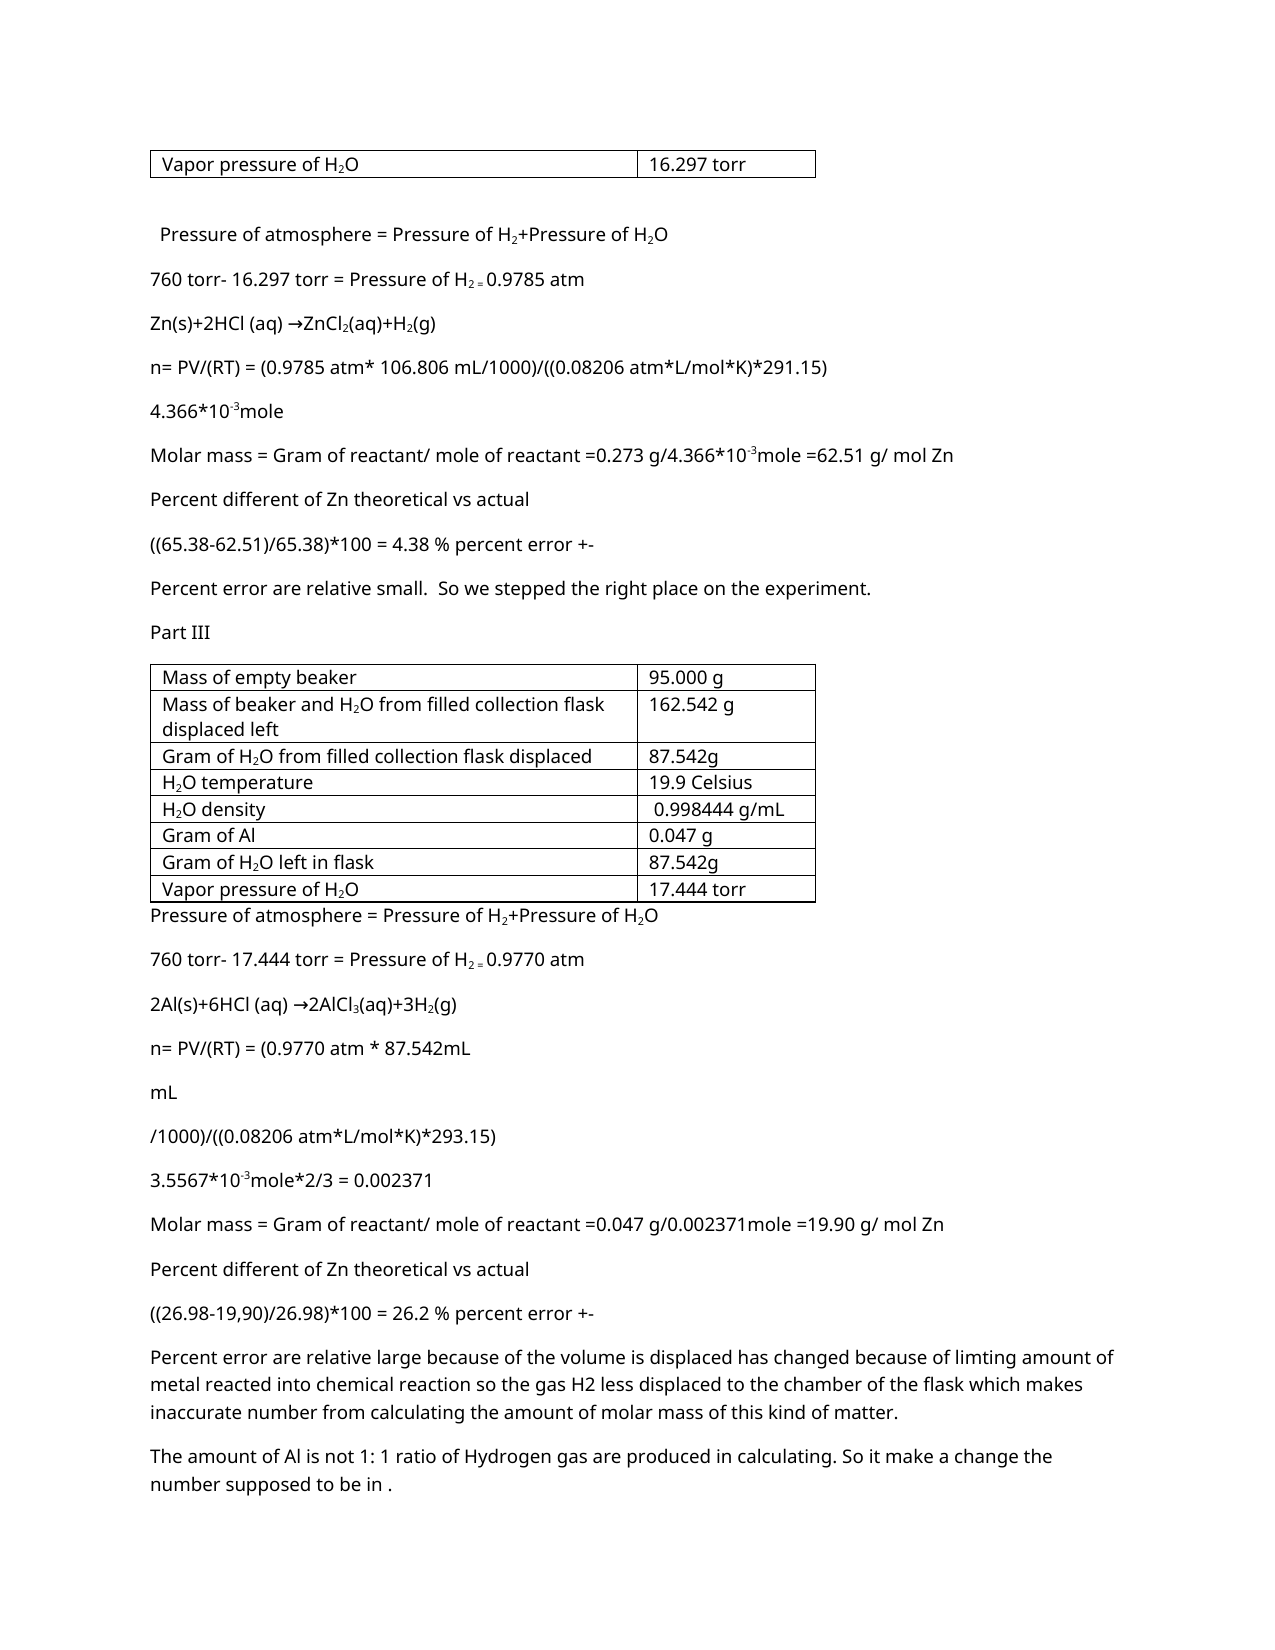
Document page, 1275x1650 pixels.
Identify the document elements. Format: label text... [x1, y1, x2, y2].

table_cell H2O temperature [151, 770, 637, 795]
text Percent error are relative large because of the volume is displaced has changed because of limting amount of metal reacted into chemical reaction so the gas H2 less displaced to the chamber of the flask which makes inaccurate number from calculating the amount of molar mass of this kind of matter. [150, 1344, 1125, 1425]
text 760 torr- 16.297 torr = Pressure of H2 = 0.9785 atm [150, 266, 1125, 291]
text 2Al(s)+6HCl (aq) →2AlCl3(aq)+3H2(g) [150, 991, 1125, 1016]
text ((26.98-19,90)/26.98)*100 = 26.2 % percent error +- [150, 1300, 1125, 1326]
text Molar mass = Gram of reactant/ mole of reactant =0.047 g/0.002371mole =19.90 g/ mol Zn [150, 1212, 1125, 1237]
text Percent different of Zn theoretical vs actual [150, 1256, 1125, 1281]
table_cell H2O density [151, 796, 637, 822]
text 760 torr- 17.444 torr = Pressure of H2 = 0.9770 atm [150, 947, 1125, 972]
table_cell 0.047 g [638, 823, 815, 848]
table_cell 19.9 Celsius [638, 770, 815, 795]
table_cell Mass of beaker and H2O from filled collection flask displaced left [151, 691, 637, 742]
table_cell 87.542g [638, 743, 815, 769]
table_cell Vapor pressure of H2O [151, 876, 637, 901]
text mL [150, 1079, 1125, 1105]
text Part III [150, 619, 1125, 645]
table_cell 87.542g [638, 849, 815, 875]
table_header Mass of empty beaker [151, 665, 637, 690]
table_cell Gram of Al [151, 823, 637, 848]
table_cell 17.444 torr [638, 876, 815, 901]
text ((65.38-62.51)/65.38)*100 = 4.38 % percent error +- [150, 531, 1125, 556]
text Pressure of atmosphere = Pressure of H2+Pressure of H2O [150, 222, 1125, 247]
text Pressure of atmosphere = Pressure of H2+Pressure of H2O [150, 902, 1125, 928]
text 4.366*10-3mole [150, 398, 1125, 424]
text 3.5567*10-3mole*2/3 = 0.002371 [150, 1167, 1125, 1193]
table_cell 16.297 torr [638, 151, 815, 177]
table_header 95.000 g [638, 665, 815, 690]
text Percent error are relative small. So we stepped the right place on the experiment. [150, 575, 1125, 601]
table_cell 162.542 g [638, 691, 815, 742]
table_cell 0.998444 g/mL [638, 796, 815, 822]
text /1000)/((0.08206 atm*L/mol*K)*293.15) [150, 1123, 1125, 1149]
table_cell Vapor pressure of H2O [151, 151, 637, 177]
table_cell Gram of H2O from filled collection flask displaced [151, 743, 637, 769]
text n= PV/(RT) = (0.9770 atm * 87.542mL [150, 1035, 1125, 1061]
text Percent different of Zn theoretical vs actual [150, 487, 1125, 512]
text The amount of Al is not 1: 1 ratio of Hydrogen gas are produced in calculating. So it make a change the number supposed to be in . [150, 1443, 1125, 1496]
text Molar mass = Gram of reactant/ mole of reactant =0.273 g/4.366*10-3mole =62.51 g/ mol Zn [150, 443, 1125, 468]
text Zn(s)+2HCl (aq) →ZnCl2(aq)+H2(g) [150, 310, 1125, 336]
table_cell Gram of H2O left in flask [151, 849, 637, 875]
text n= PV/(RT) = (0.9785 atm* 106.806 mL/1000)/((0.08206 atm*L/mol*K)*291.15) [150, 354, 1125, 380]
